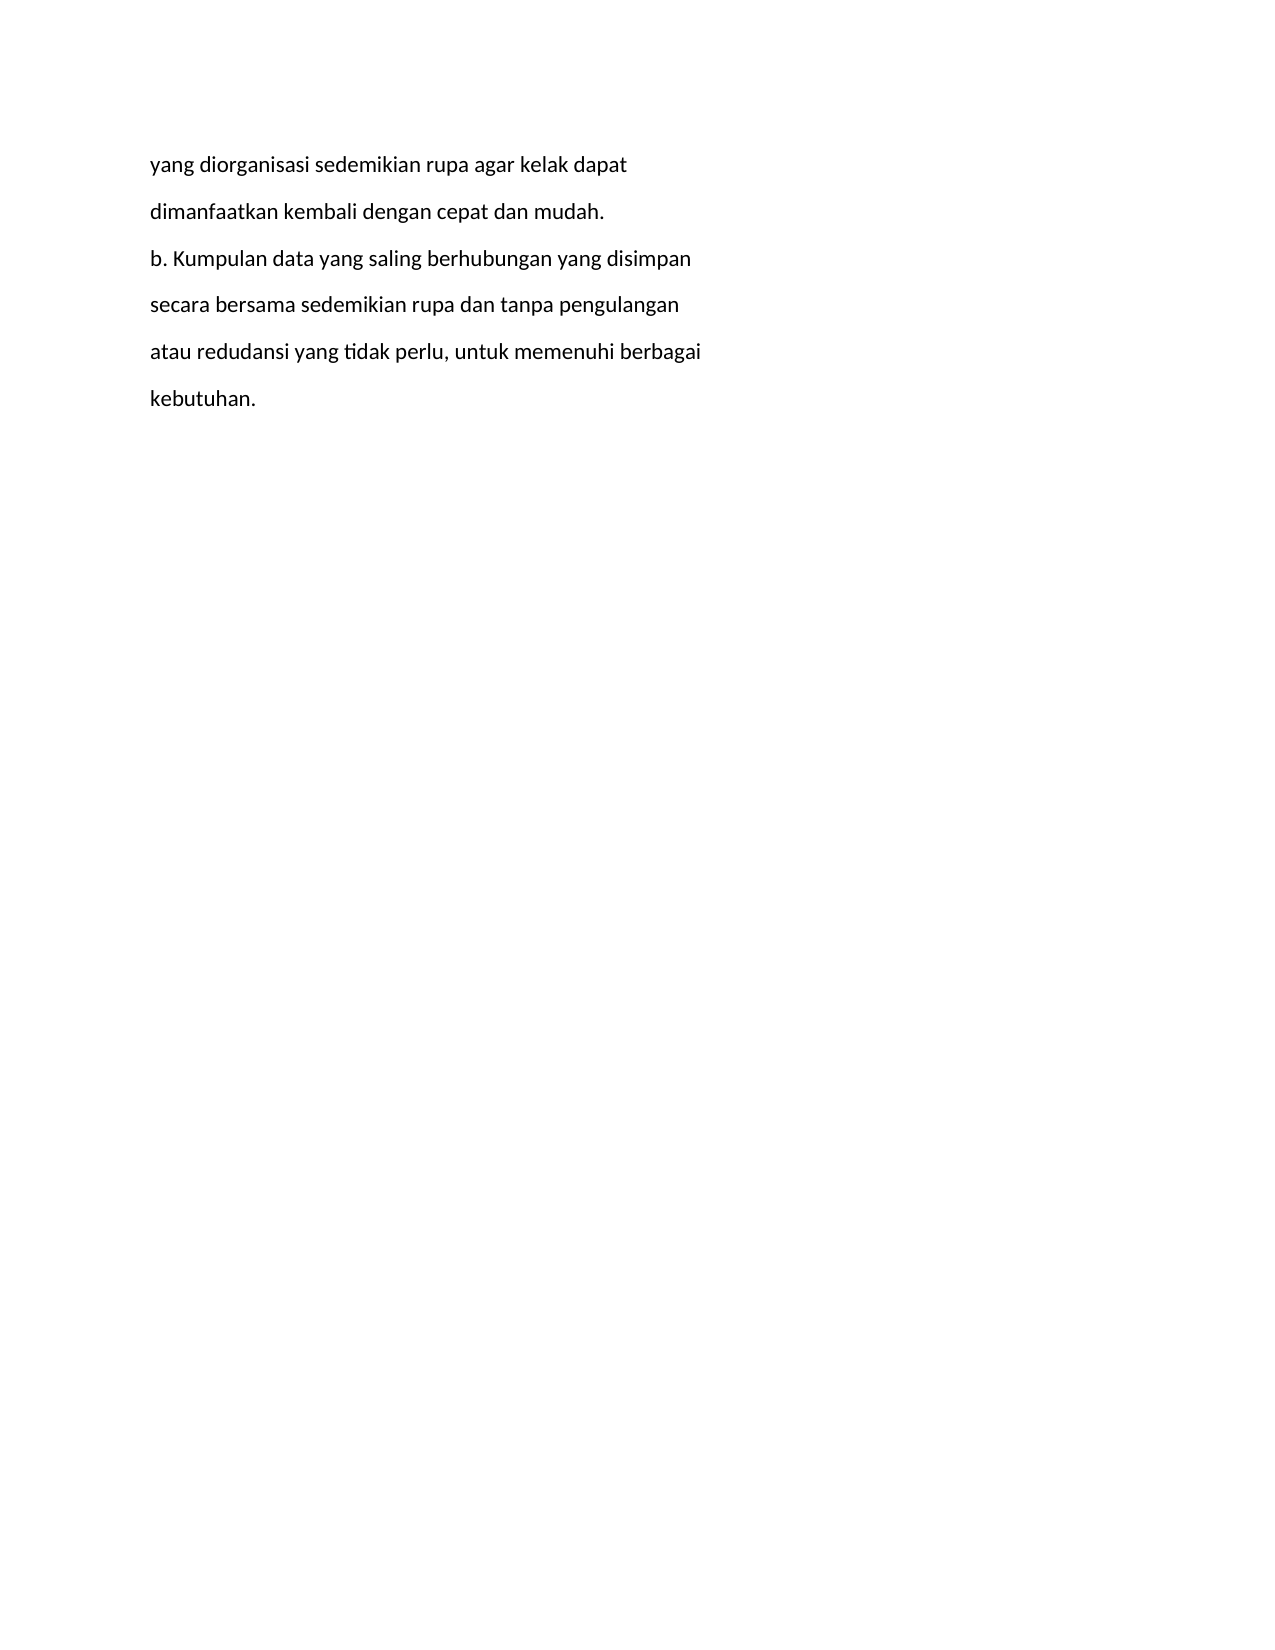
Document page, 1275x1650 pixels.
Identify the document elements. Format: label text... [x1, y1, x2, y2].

text secara bersama sedemikian rupa dan tanpa pengulangan [150, 291, 1125, 319]
text atau redudansi yang tidak perlu, untuk memenuhi berbagai [150, 337, 1125, 366]
text yang diorganisasi sedemikian rupa agar kelak dapat [150, 150, 1125, 178]
text dimanfaatkan kembali dengan cepat dan mudah. [150, 197, 1125, 225]
text kebutuhan. [150, 384, 1125, 412]
text b. Kumpulan data yang saling berhubungan yang disimpan [150, 244, 1125, 272]
